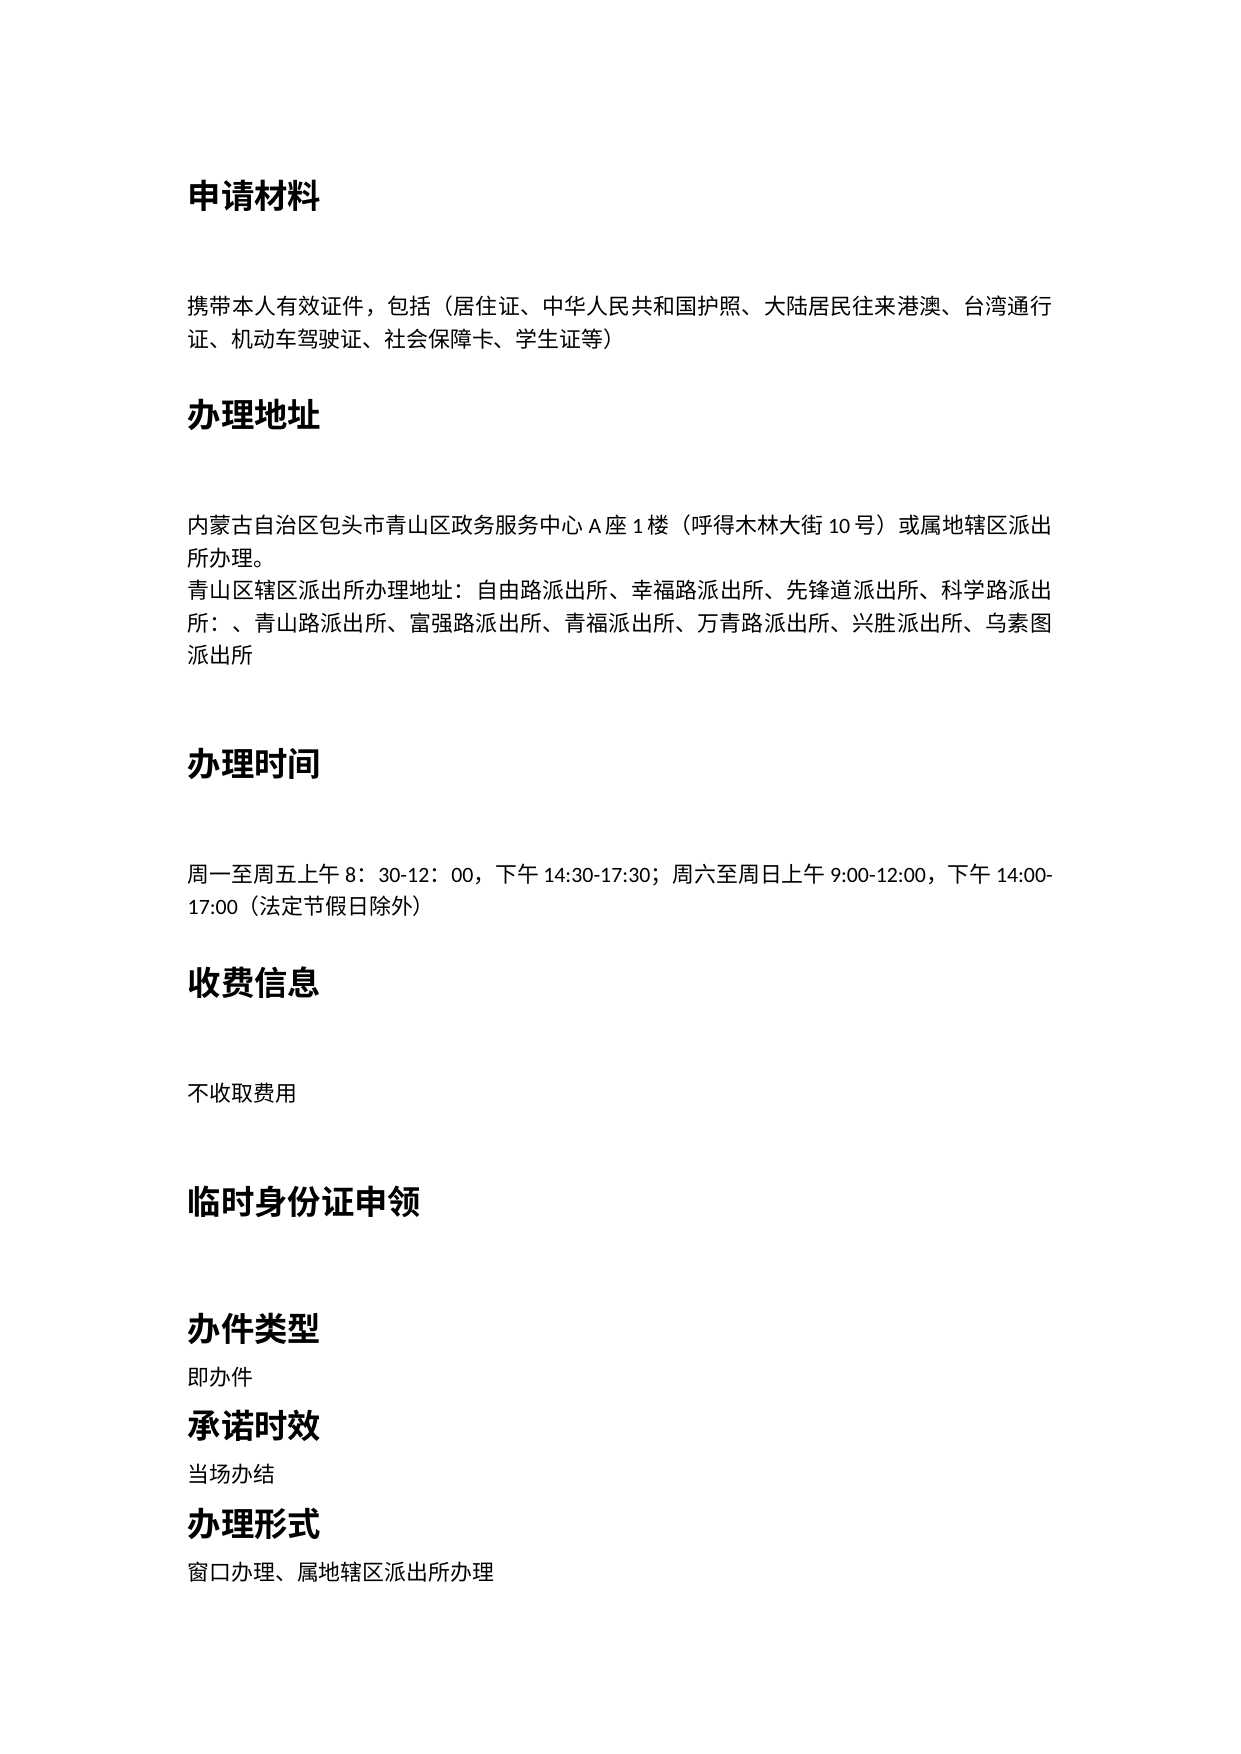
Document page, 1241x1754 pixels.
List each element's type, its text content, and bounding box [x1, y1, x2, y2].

subtitle 申请材料 [187, 162, 1053, 227]
subtitle 办理时间 [187, 730, 1053, 795]
text 承诺时效 [187, 1392, 1053, 1457]
subtitle 办理地址 [187, 381, 1053, 446]
text 青山区辖区派出所办理地址：自由路派出所、幸福路派出所、先锋道派出所、科学路派出所：、青山路派出所、富强路派出所、青福派出所、万青路派出所、兴胜派出所、乌素图派出所 [187, 573, 1053, 670]
text 办理形式 [187, 1489, 1053, 1554]
subtitle 收费信息 [187, 948, 1053, 1013]
text 携带本人有效证件，包括（居住证、中华人民共和国护照、大陆居民往来港澳、台湾通行证、机动车驾驶证、社会保障卡、学生证等） [187, 289, 1053, 354]
text 即办件 [187, 1359, 1053, 1392]
text 办件类型 [187, 1294, 1053, 1359]
subtitle 临时身份证申领 [187, 1167, 1053, 1232]
text 内蒙古自治区包头市青山区政务服务中心A座1楼（呼得木林大街10号）或属地辖区派出所办理。 [187, 508, 1053, 573]
text 不收取费用 [187, 1075, 1053, 1108]
text 周一至周五上午8：30-12：00，下午14:30-17:30；周六至周日上午9:00-12:00，下午14:00-17:00（法定节假日除外） [187, 856, 1053, 921]
text 当场办结 [187, 1457, 1053, 1489]
text 窗口办理、属地辖区派出所办理 [187, 1554, 1053, 1587]
